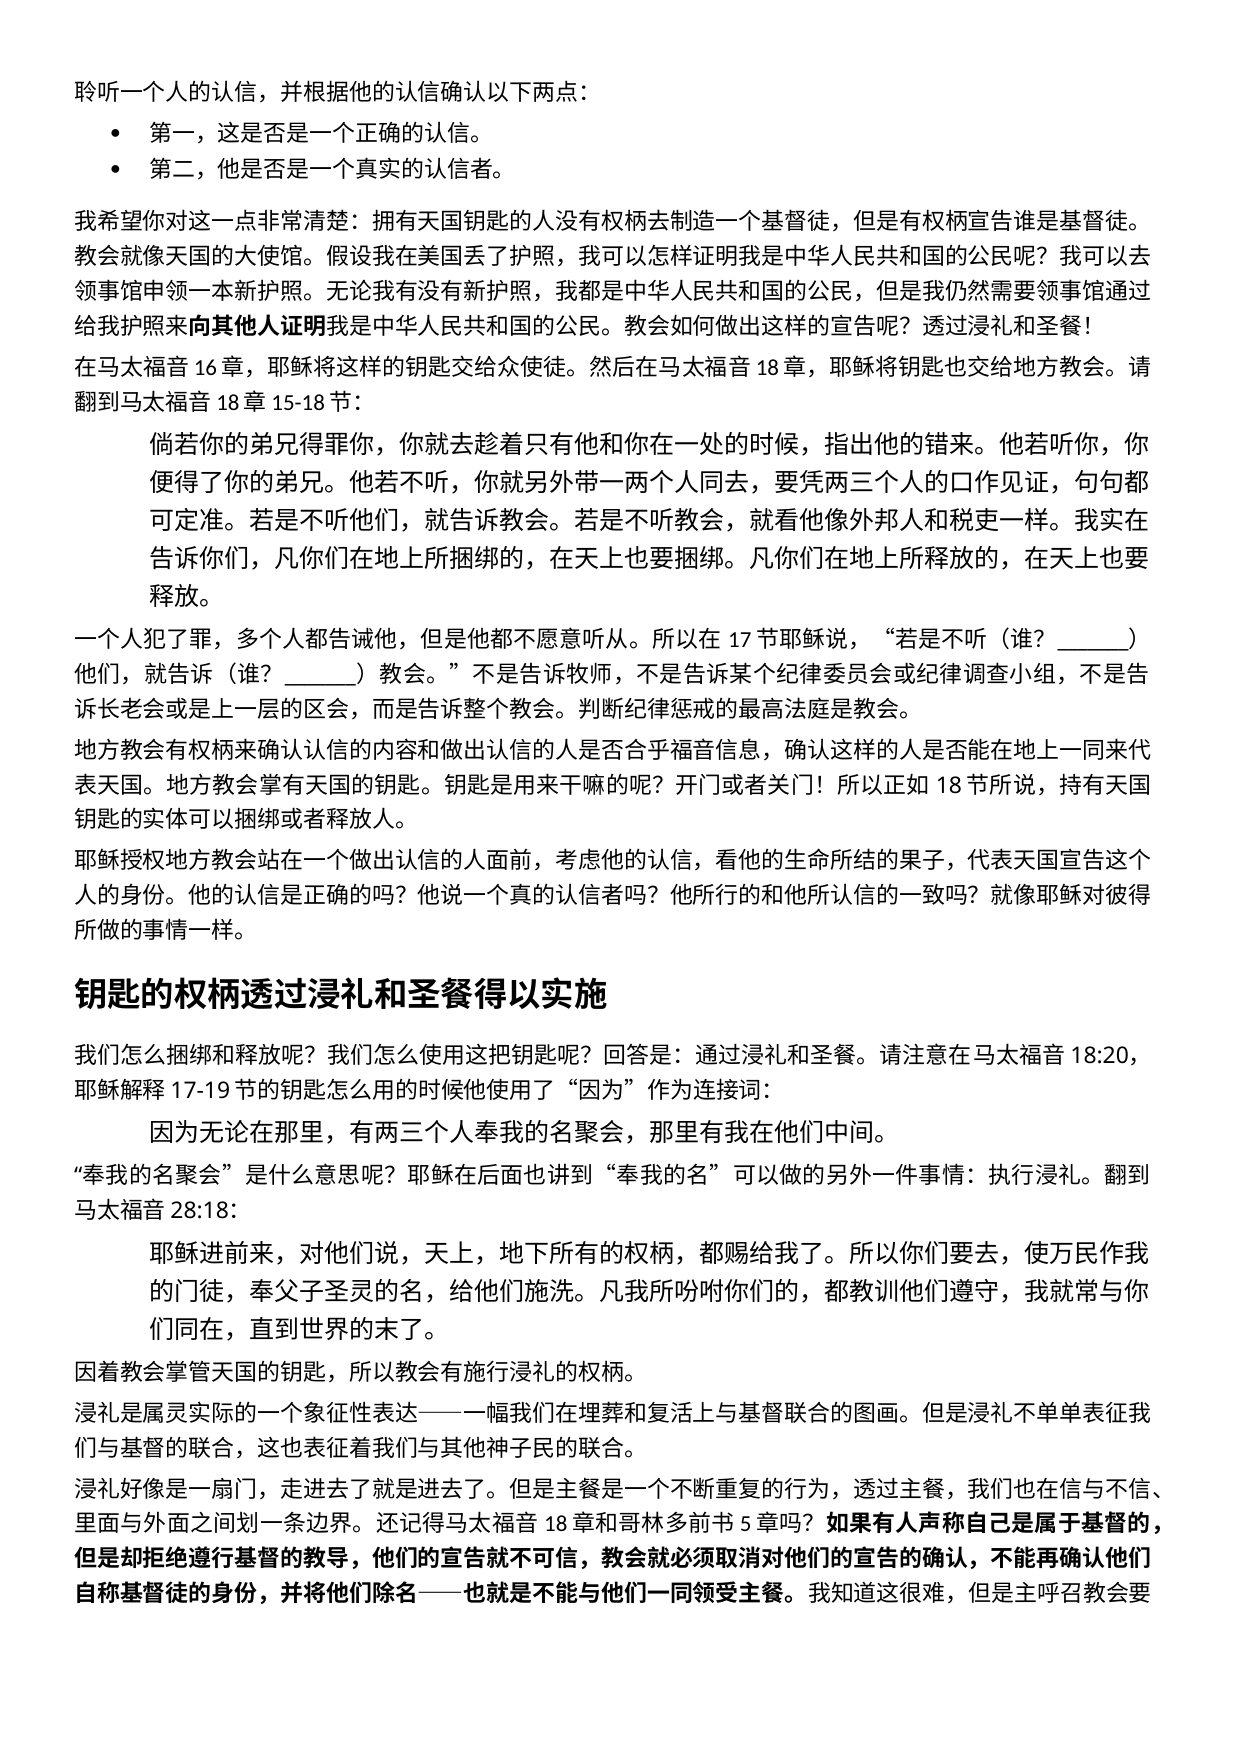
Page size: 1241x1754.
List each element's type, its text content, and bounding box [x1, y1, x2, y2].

text 因为无论在那里，有两三个人奉我的名聚会，那里有我在他们中间。 [149, 1113, 1152, 1149]
text 在马太福音16章，耶稣将这样的钥匙交给众使徒。然后在马太福音18章，耶稣将钥匙也交给地方教会。请翻到马太福音18章15-18节： [74, 349, 1152, 417]
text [74, 74, 1152, 107]
text “奉我的名聚会”是什么意思呢？耶稣在后面也讲到“奉我的名”可以做的另外一件事情：执行浸礼。翻到马太福音28:18： [74, 1157, 1152, 1225]
text 我希望你对这一点非常清楚：拥有天国钥匙的人没有权柄去制造一个基督徒，但是有权柄宣告谁是基督徒。教会就像天国的大使馆。假设我在美国丢了护照，我可以怎样证明我是中华人民共和国的公民呢？我可以去领事馆申领一本新护照。无论我有没有新护照，我都是中华人民共和国的公民，但是我仍然需要领事馆通过给我护照来向其他人证明我是中华人民共和国的公民。教会如何做出这样的宣告呢？透过浸礼和圣餐！ [74, 203, 1152, 341]
text 耶稣进前来，对他们说，天上，地下所有的权柄，都赐给我了。所以你们要去，使万民作我的门徒，奉父子圣灵的名，给他们施洗。凡我所吩咐你们的，都教训他们遵守，我就常与你们同在，直到世界的末了。 [149, 1233, 1152, 1346]
list 第一，这是否是一个正确的认信。 [111, 115, 1152, 148]
subtitle 钥匙的权柄透过浸礼和圣餐得以实施 [74, 968, 1152, 1016]
text 倘若你的弟兄得罪你，你就去趁着只有他和你在一处的时候，指出他的错来。他若听你，你便得了你的弟兄。他若不听，你就另外带一两个人同去，要凭两三个人的口作见证，句句都可定准。若是不听他们，就告诉教会。若是不听教会，就看他像外邦人和税吏一样。我实在告诉你们，凡你们在地上所捆绑的，在天上也要捆绑。凡你们在地上所释放的，在天上也要释放。 [149, 424, 1152, 613]
text 地方教会有权柄来确认认信的内容和做出认信的人是否合乎福音信息，确认这样的人是否能在地上一同来代表天国。地方教会掌有天国的钥匙。钥匙是用来干嘛的呢？开门或者关门！所以正如18节所说，持有天国钥匙的实体可以捆绑或者释放人。 [74, 732, 1152, 834]
text 耶稣授权地方教会站在一个做出认信的人面前，考虑他的认信，看他的生命所结的果子，代表天国宣告这个人的身份。他的认信是正确的吗？他说一个真的认信者吗？他所行的和他所认信的一致吗？就像耶稣对彼得所做的事情一样。 [74, 842, 1152, 945]
text 一个人犯了罪，多个人都告诫他，但是他都不愿意听从。所以在17节耶稣说，“若是不听（谁？_______）他们，就告诉（谁？_______）教会。”不是告诉牧师，不是告诉某个纪律委员会或纪律调查小组，不是告诉长老会或是上一层的区会，而是告诉整个教会。判断纪律惩戒的最高法庭是教会。 [74, 621, 1152, 724]
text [74, 1470, 1152, 1608]
text 浸礼是属灵实际的一个象征性表达——一幅我们在埋葬和复活上与基督联合的图画。但是浸礼不单单表征我们与基督的联合，这也表征着我们与其他神子民的联合。 [74, 1394, 1152, 1463]
text 我们怎么捆绑和释放呢？我们怎么使用这把钥匙呢？回答是：通过浸礼和圣餐。请注意在马太福音18:20，耶稣解释17-19节的钥匙怎么用的时候他使用了“因为”作为连接词： [74, 1037, 1152, 1105]
list 第二，他是否是一个真实的认信者。 [111, 151, 1152, 184]
text 因着教会掌管天国的钥匙，所以教会有施行浸礼的权柄。 [74, 1353, 1152, 1387]
